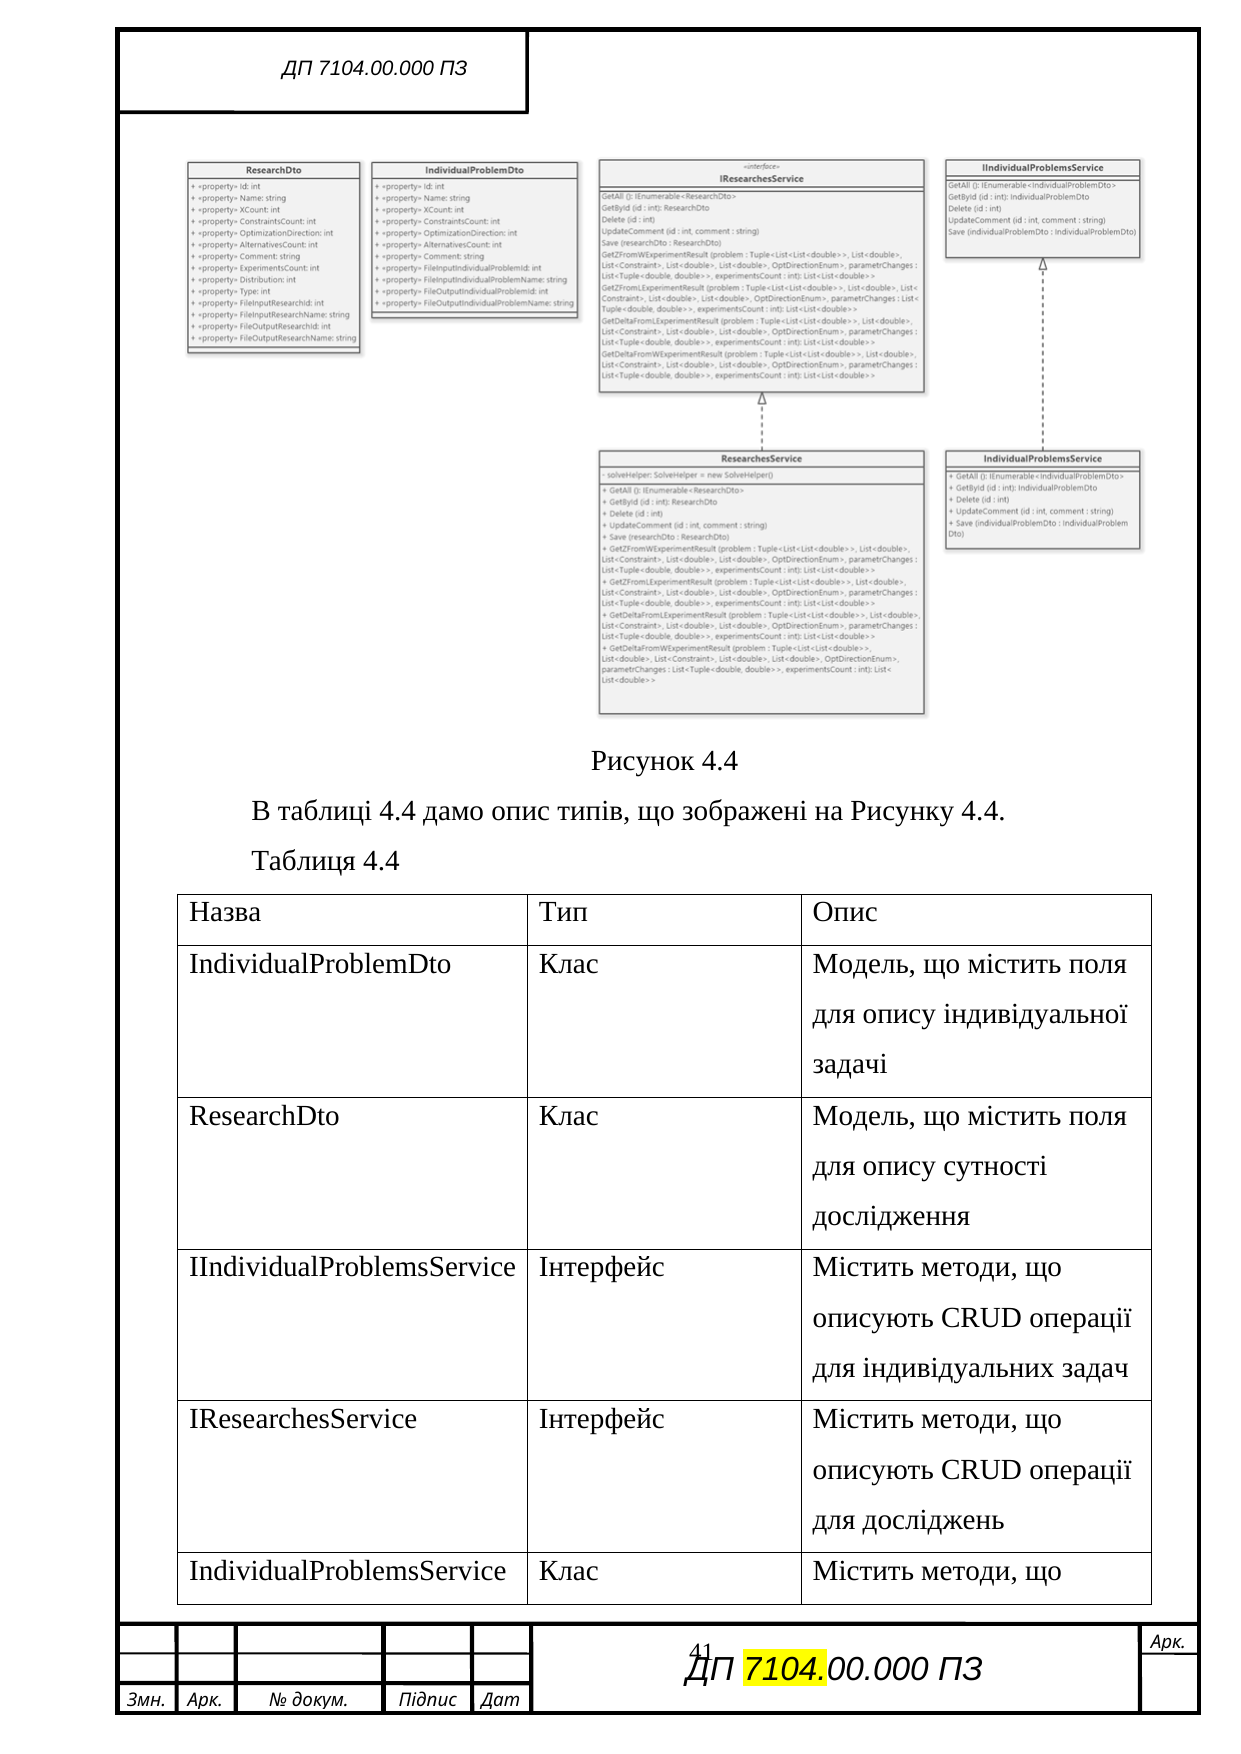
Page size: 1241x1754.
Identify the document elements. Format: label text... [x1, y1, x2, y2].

table_cell ResearchDto [178, 1098, 527, 1248]
table_cell Інтерфейс [528, 1401, 801, 1552]
table_cell IResearchesService [178, 1401, 527, 1552]
text Рисунок 4.4 [177, 743, 1152, 776]
table_header Опис [802, 895, 1151, 945]
picture [177, 149, 1152, 726]
table_cell Містить методи, що описують CRUD операції для досліджень [802, 1401, 1151, 1552]
table_cell IndividualProblemDto [178, 946, 527, 1097]
table_header Тип [528, 895, 801, 945]
table_cell Містить методи, що описують CRUD операції для індивідуальних задач [802, 1250, 1151, 1400]
table_cell Модель, що містить поля для опису сутності дослідження [802, 1098, 1151, 1248]
text Таблиця 4.4 [177, 843, 1152, 877]
table_header Назва [178, 895, 527, 945]
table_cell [802, 1553, 1151, 1603]
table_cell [178, 1553, 527, 1603]
table_cell Клас [528, 1553, 801, 1603]
table_cell Модель, що містить поля для опису індивідуальної задачі [802, 946, 1151, 1097]
table_cell IIndividualProblemsService [178, 1250, 527, 1400]
table_cell Інтерфейс [528, 1250, 801, 1400]
text В таблиці 4.4 дамо опис типів, що зображені на Рисунку 4.4. [177, 793, 1152, 826]
table_cell Клас [528, 1098, 801, 1248]
table_cell Клас [528, 946, 801, 1097]
